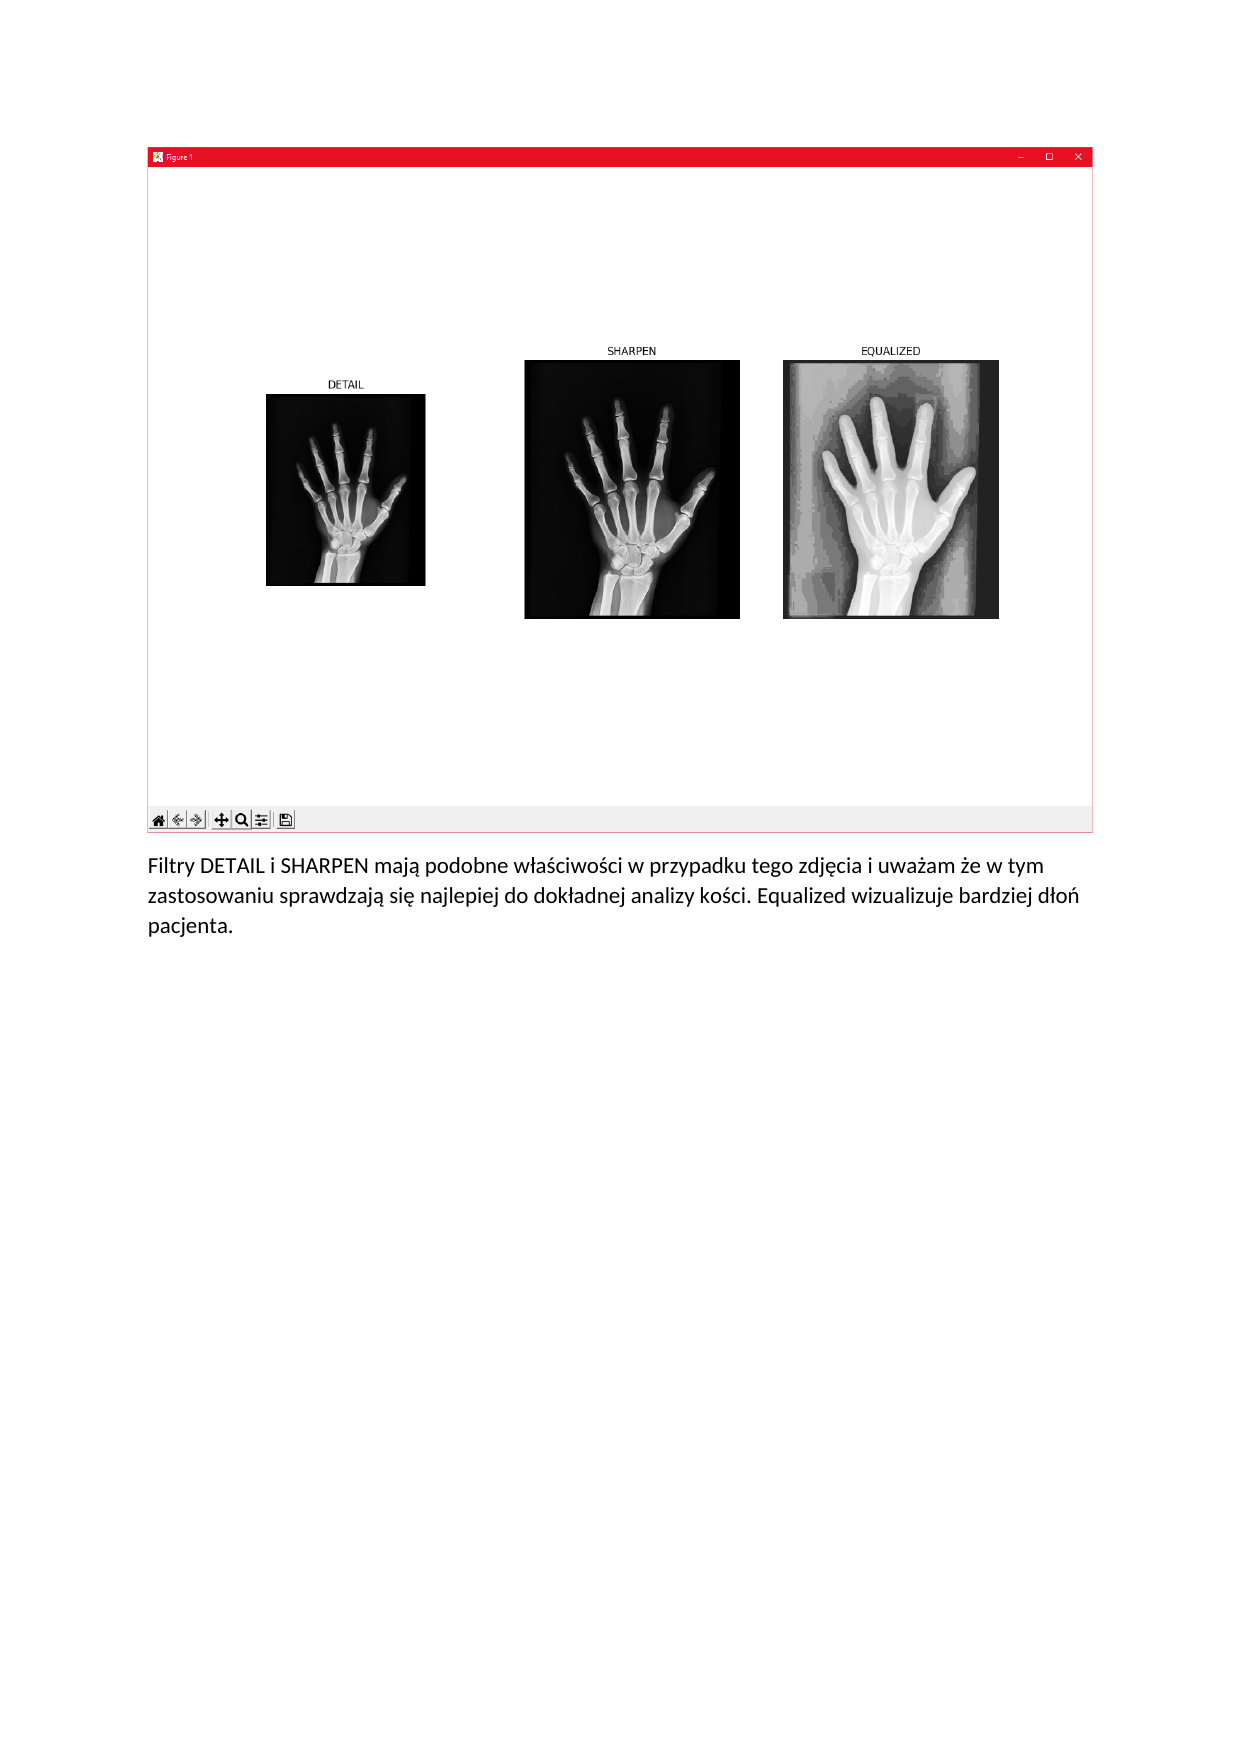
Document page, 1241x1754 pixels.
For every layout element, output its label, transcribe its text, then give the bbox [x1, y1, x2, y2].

picture [147, 147, 1093, 833]
text Filtry DETAIL i SHARPEN mają podobne właściwości w przypadku tego zdjęcia i uważam że w tym zastosowaniu sprawdzają się najlepiej do dokładnej analizy kości. Equalized wizualizuje bardziej dłoń pacjenta. [148, 851, 1093, 939]
